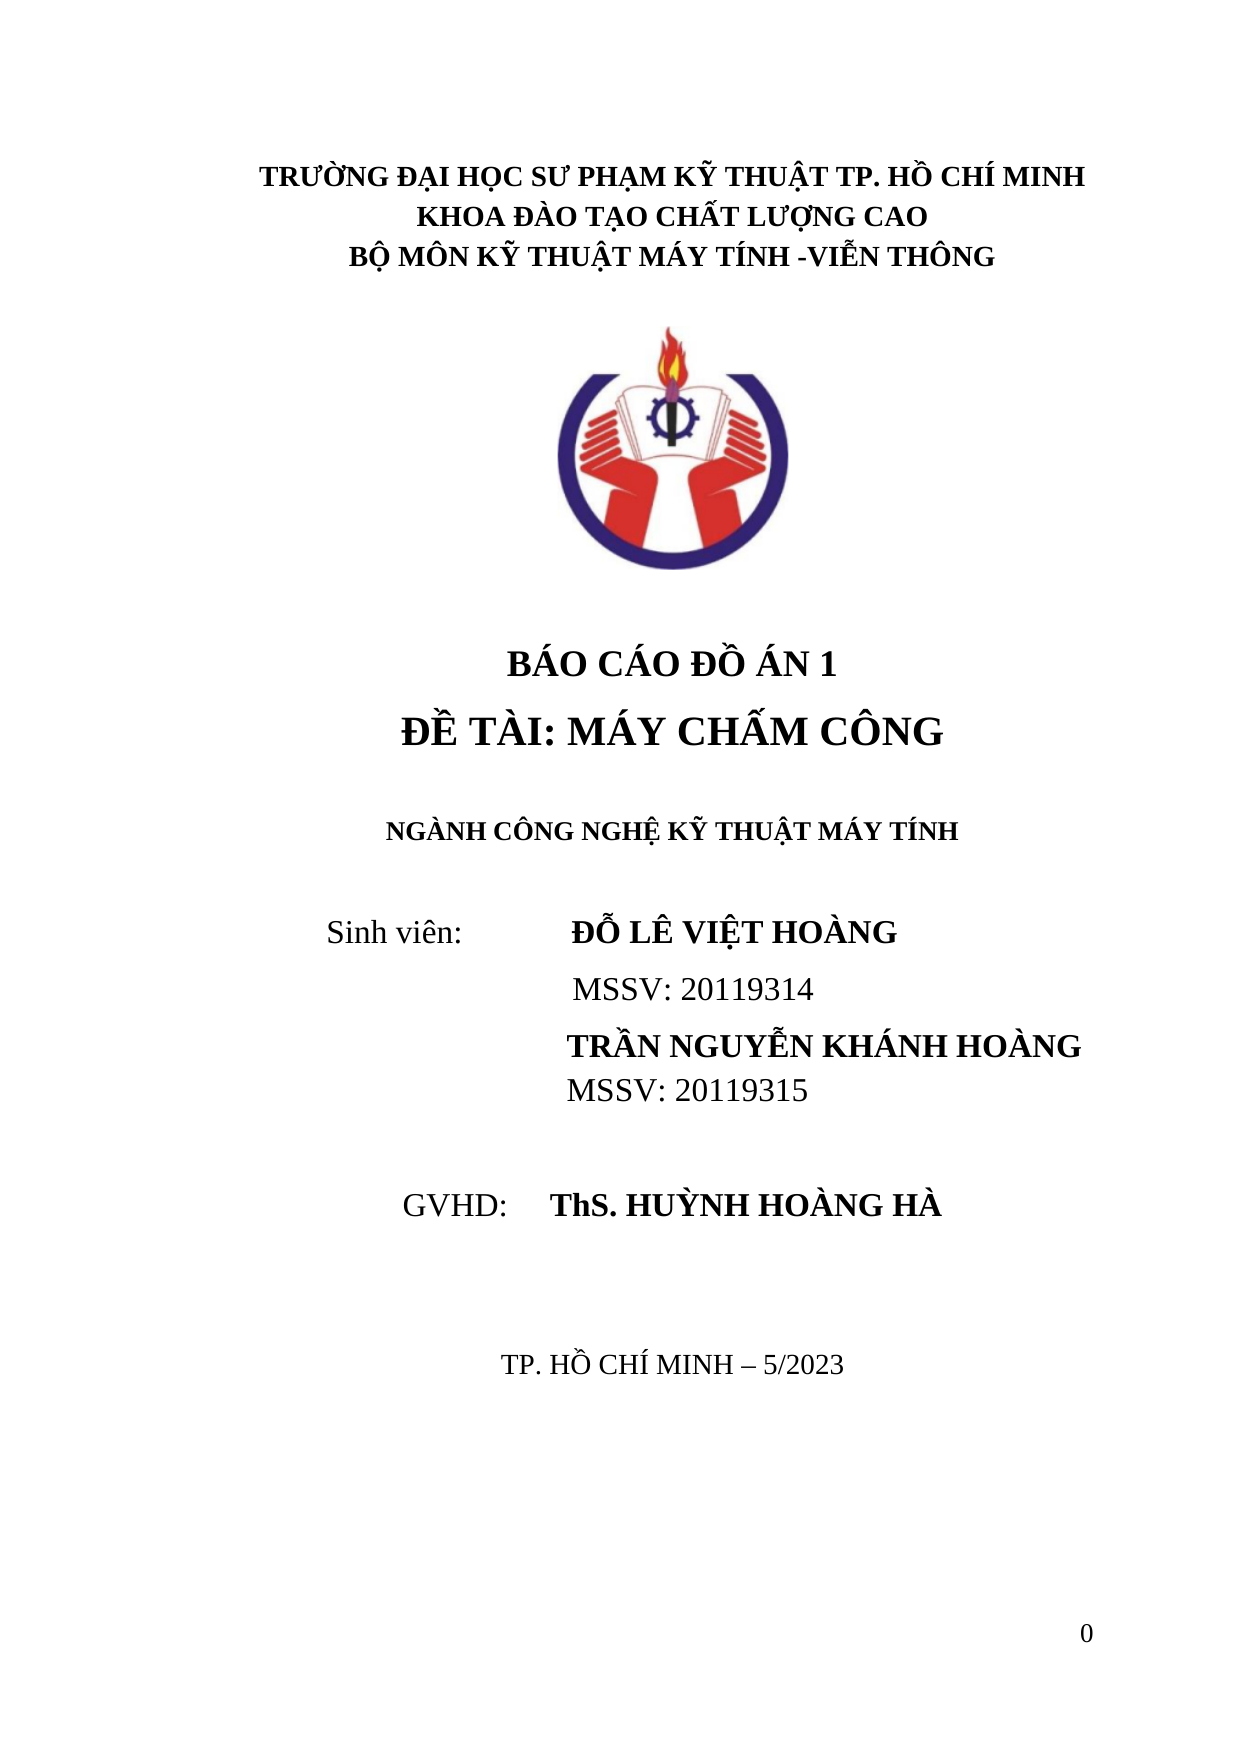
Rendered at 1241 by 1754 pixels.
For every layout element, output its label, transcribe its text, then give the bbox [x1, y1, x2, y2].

text MSSV: 20119315 [207, 1070, 1093, 1109]
text Sinh viên: ĐỖ LÊ VIỆT HOÀNG [207, 912, 1093, 951]
text GVHD: ThS. HUỲNH HOÀNG HÀ [207, 1185, 1093, 1224]
text MSSV: 20119314 [207, 970, 1093, 1008]
text TRẦN NGUYỄN KHÁNH HOÀNG [207, 1026, 1093, 1064]
text KHOA ĐÀO TẠO CHẤT LƯỢNG CAO [207, 199, 1093, 233]
text NGÀNH CÔNG NGHỆ KỸ THUẬT MÁY TÍNH [207, 815, 1093, 846]
text TP. HỒ CHÍ MINH – 5/2023 [207, 1347, 1093, 1381]
text ĐỀ TÀI: MÁY CHẤM CÔNG [207, 706, 1093, 754]
text TRƯỜNG ĐẠI HỌC SƯ PHẠM KỸ THUẬT TP. HỒ CHÍ MINH [207, 159, 1093, 193]
text BÁO CÁO ĐỒ ÁN 1 [207, 642, 1093, 685]
picture [531, 318, 814, 582]
text BỘ MÔN KỸ THUẬT MÁY TÍNH -VIỄN THÔNG [207, 239, 1093, 273]
